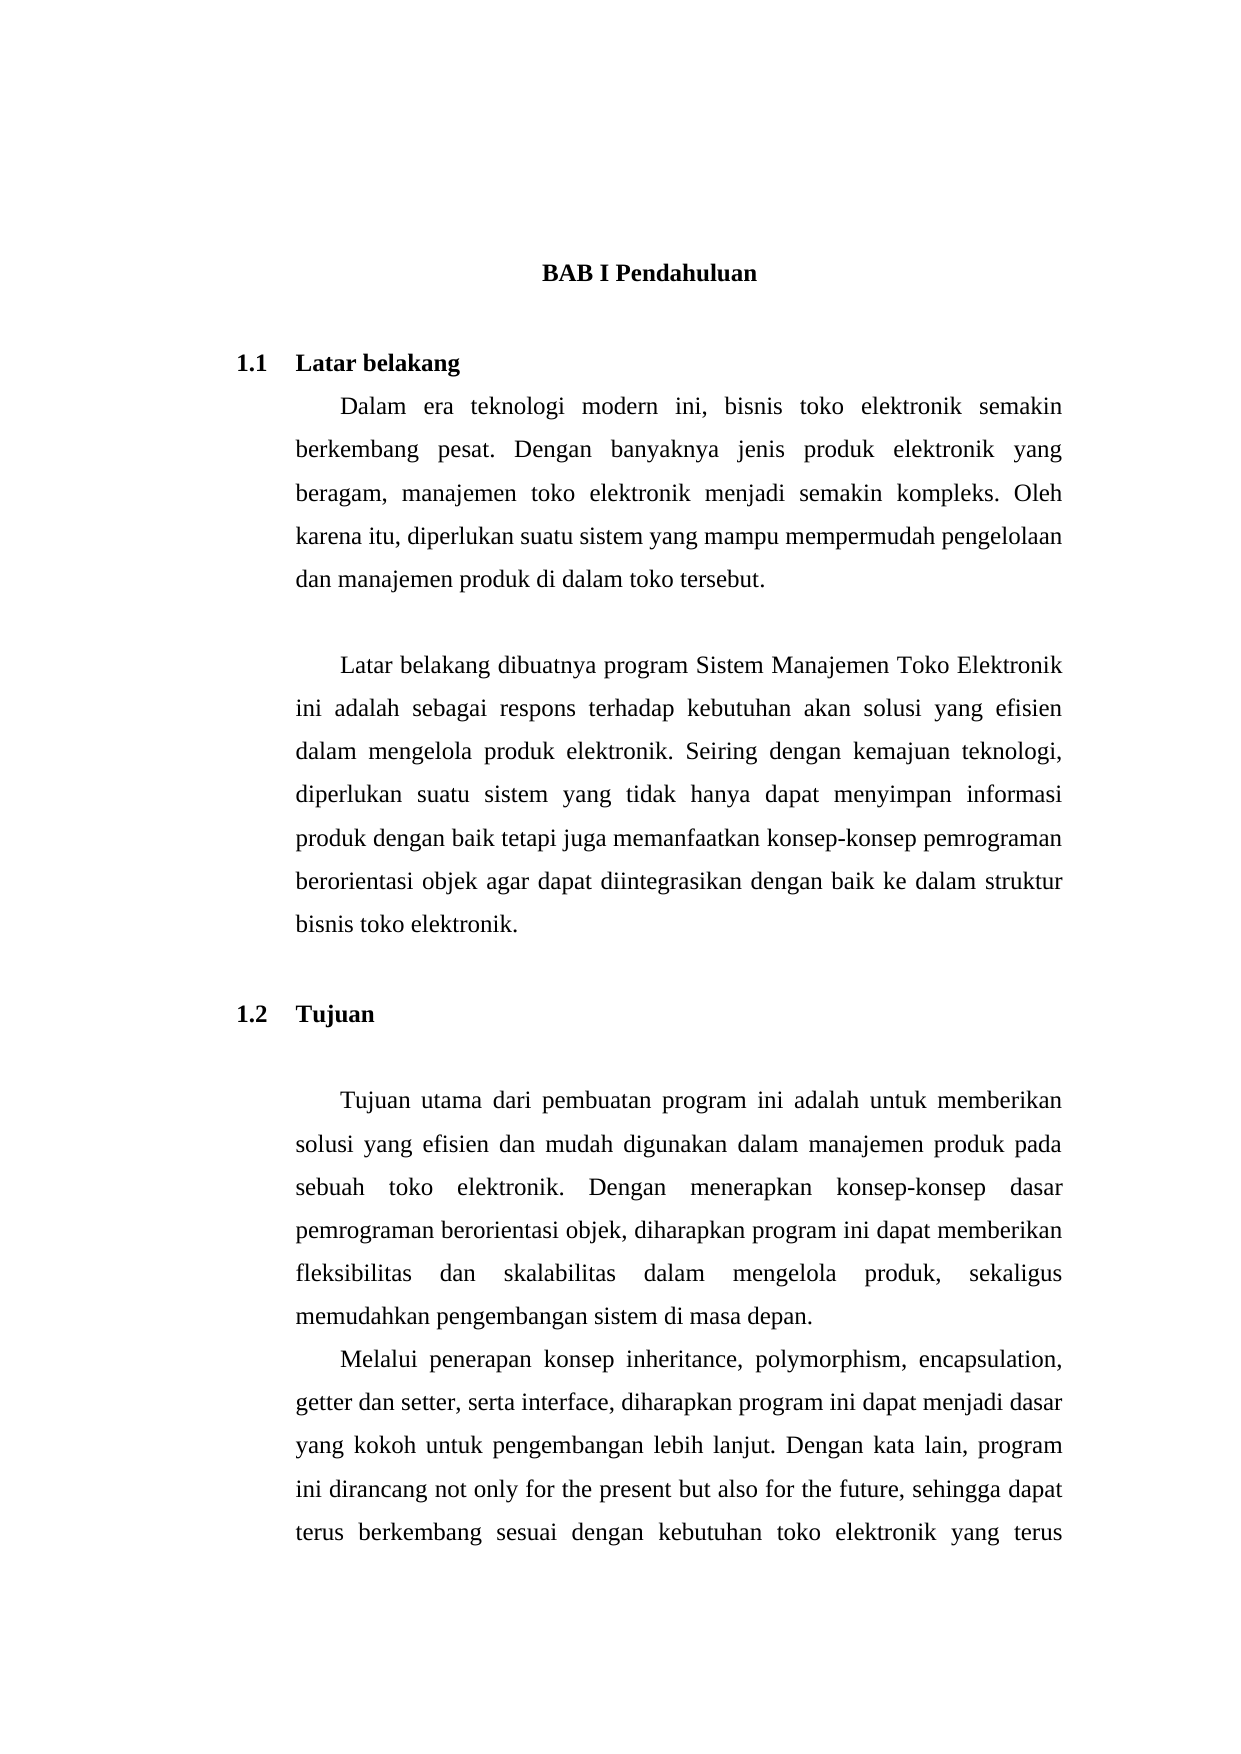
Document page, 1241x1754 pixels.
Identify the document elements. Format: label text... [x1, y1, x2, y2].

subtitle Latar belakang [236, 348, 1063, 377]
subtitle BAB I Pendahuluan [236, 258, 1063, 287]
subtitle Tujuan [236, 999, 1063, 1028]
text Tujuan utama dari pembuatan program ini adalah untuk memberikan solusi yang efisien dan mudah digunakan dalam manajemen produk pada sebuah toko elektronik. Dengan menerapkan konsep-konsep dasar pemrograman berorientasi objek, diharapkan program ini dapat memberikan fleksibilitas dan skalabilitas dalam mengelola produk, sekaligus memudahkan pengembangan sistem di masa depan. [295, 1086, 1063, 1330]
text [295, 1344, 1063, 1546]
text Dalam era teknologi modern ini, bisnis toko elektronik semakin berkembang pesat. Dengan banyaknya jenis produk elektronik yang beragam, manajemen toko elektronik menjadi semakin kompleks. Oleh karena itu, diperlukan suatu sistem yang mampu mempermudah pengelolaan dan manajemen produk di dalam toko tersebut. [295, 391, 1063, 593]
text Latar belakang dibuatnya program Sistem Manajemen Toko Elektronik ini adalah sebagai respons terhadap kebutuhan akan solusi yang efisien dalam mengelola produk elektronik. Seiring dengan kemajuan teknologi, diperlukan suatu sistem yang tidak hanya dapat menyimpan informasi produk dengan baik tetapi juga memanfaatkan konsep-konsep pemrograman berorientasi objek agar dapat diintegrasikan dengan baik ke dalam struktur bisnis toko elektronik. [295, 650, 1063, 938]
